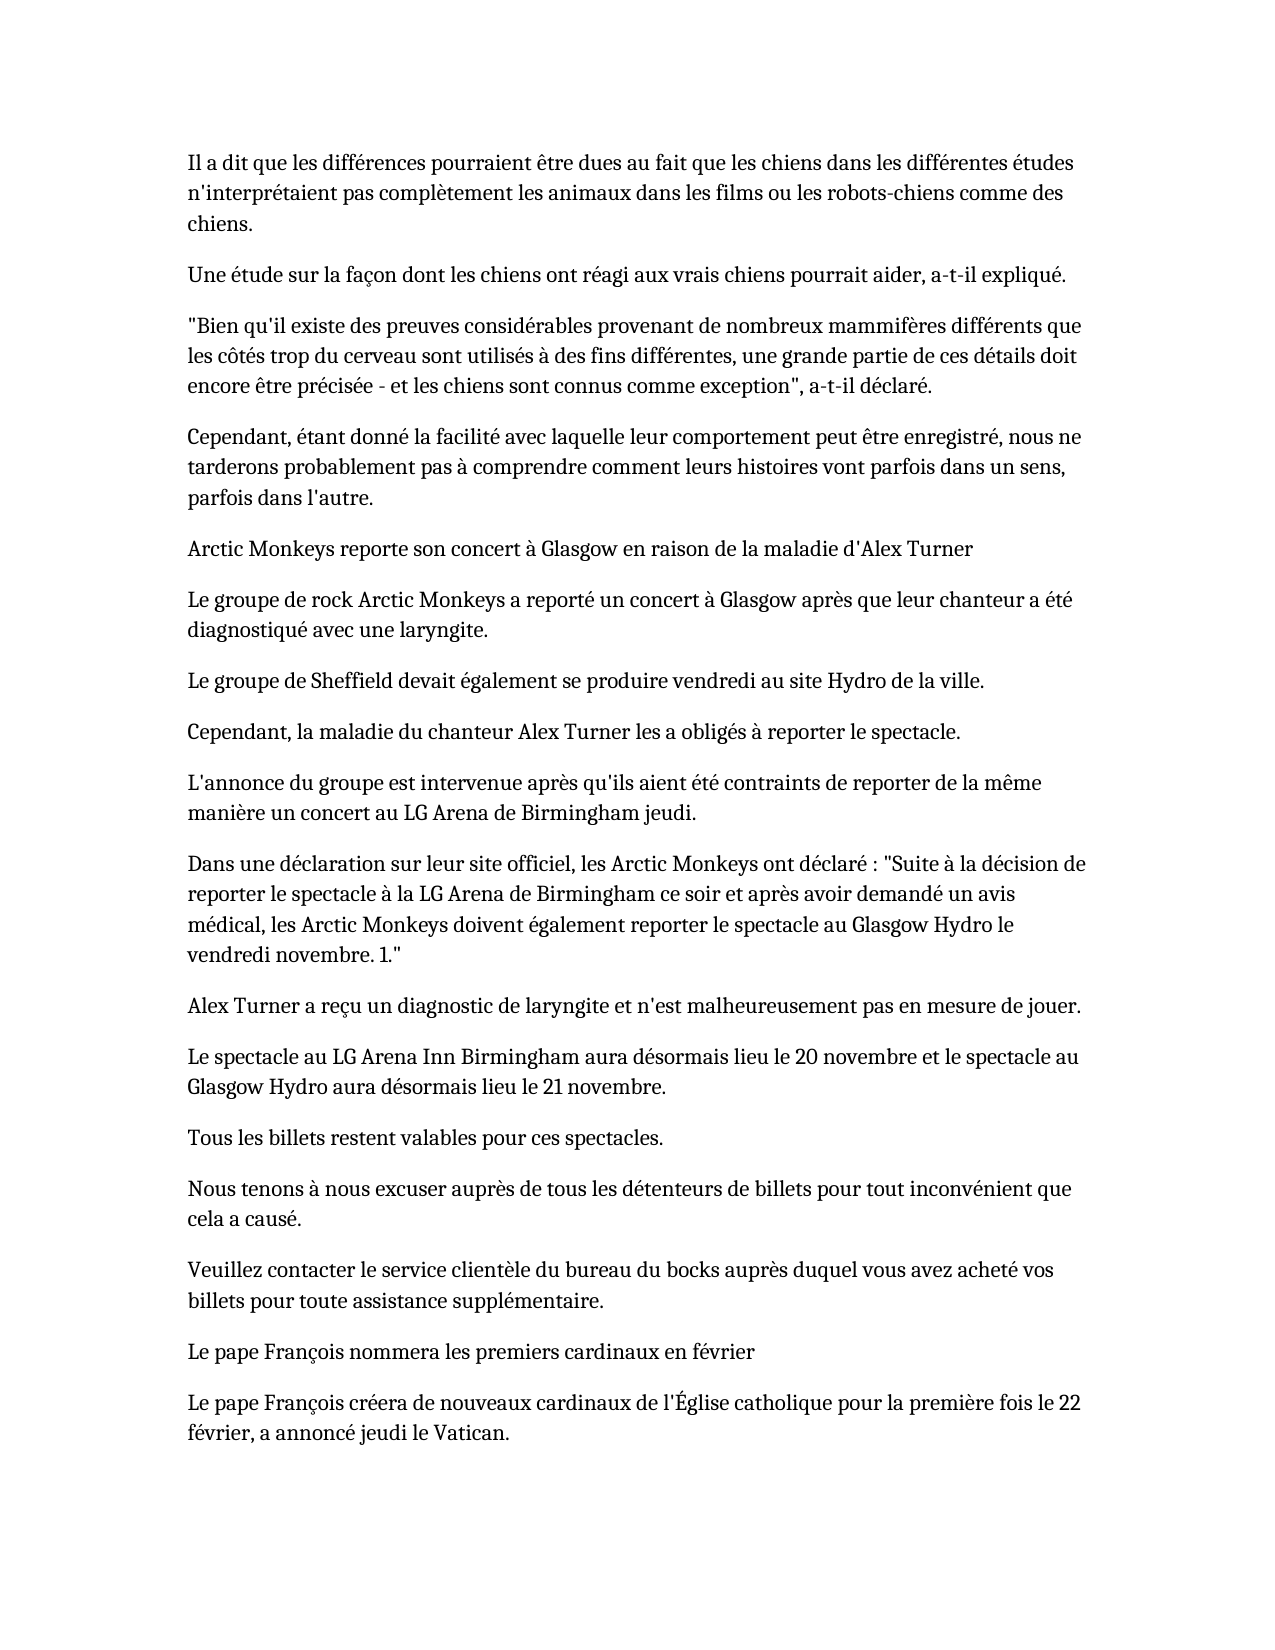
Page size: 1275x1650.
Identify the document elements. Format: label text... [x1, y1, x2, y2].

text Veuillez contacter le service clientèle du bureau du bocks auprès duquel vous avez acheté vos billets pour toute assistance supplémentaire. [187, 1257, 1087, 1314]
text Arctic Monkeys reporte son concert à Glasgow en raison de la maladie d'Alex Turner [187, 535, 1087, 562]
text Nous tenons à nous excuser auprès de tous les détenteurs de billets pour tout inconvénient que cela a causé. [187, 1176, 1087, 1233]
text Le pape François nommera les premiers cardinaux en février [187, 1338, 1087, 1365]
text Une étude sur la façon dont les chiens ont réagi aux vrais chiens pourrait aider, a-t-il expliqué. [187, 261, 1087, 288]
text Le groupe de rock Arctic Monkeys a reporté un concert à Glasgow après que leur chanteur a été diagnostiqué avec une laryngite. [187, 586, 1087, 643]
text Tous les billets restent valables pour ces spectacles. [187, 1125, 1087, 1151]
text Cependant, étant donné la facilité avec laquelle leur comportement peut être enregistré, nous ne tarderons probablement pas à comprendre comment leurs histoires vont parfois dans un sens, parfois dans l'autre. [187, 424, 1087, 511]
text Le spectacle au LG Arena Inn Birmingham aura désormais lieu le 20 novembre et le spectacle au Glasgow Hydro aura désormais lieu le 21 novembre. [187, 1044, 1087, 1100]
text Cependant, la maladie du chanteur Alex Turner les a obligés à reporter le spectacle. [187, 719, 1087, 745]
text "Bien qu'il existe des preuves considérables provenant de nombreux mammifères différents que les côtés trop du cerveau sont utilisés à des fins différentes, une grande partie de ces détails doit encore être précisée - et les chiens sont connus comme exception", a-t-il déclaré. [187, 312, 1087, 399]
text L'annonce du groupe est intervenue après qu'ils aient été contraints de reporter de la même manière un concert au LG Arena de Birmingham jeudi. [187, 770, 1087, 826]
text Dans une déclaration sur leur site officiel, les Arctic Monkeys ont déclaré : "Suite à la décision de reporter le spectacle à la LG Arena de Birmingham ce soir et après avoir demandé un avis médical, les Arctic Monkeys doivent également reporter le spectacle au Glasgow Hydro le vendredi novembre. 1." [187, 851, 1087, 968]
text Le pape François créera de nouveaux cardinaux de l'Église catholique pour la première fois le 22 février, a annoncé jeudi le Vatican. [187, 1389, 1087, 1446]
text Le groupe de Sheffield devait également se produire vendredi au site Hydro de la ville. [187, 668, 1087, 694]
text Alex Turner a reçu un diagnostic de laryngite et n'est malheureusement pas en mesure de jouer. [187, 993, 1087, 1019]
text Il a dit que les différences pourraient être dues au fait que les chiens dans les différentes études n'interprétaient pas complètement les animaux dans les films ou les robots-chiens comme des chiens. [187, 150, 1087, 237]
